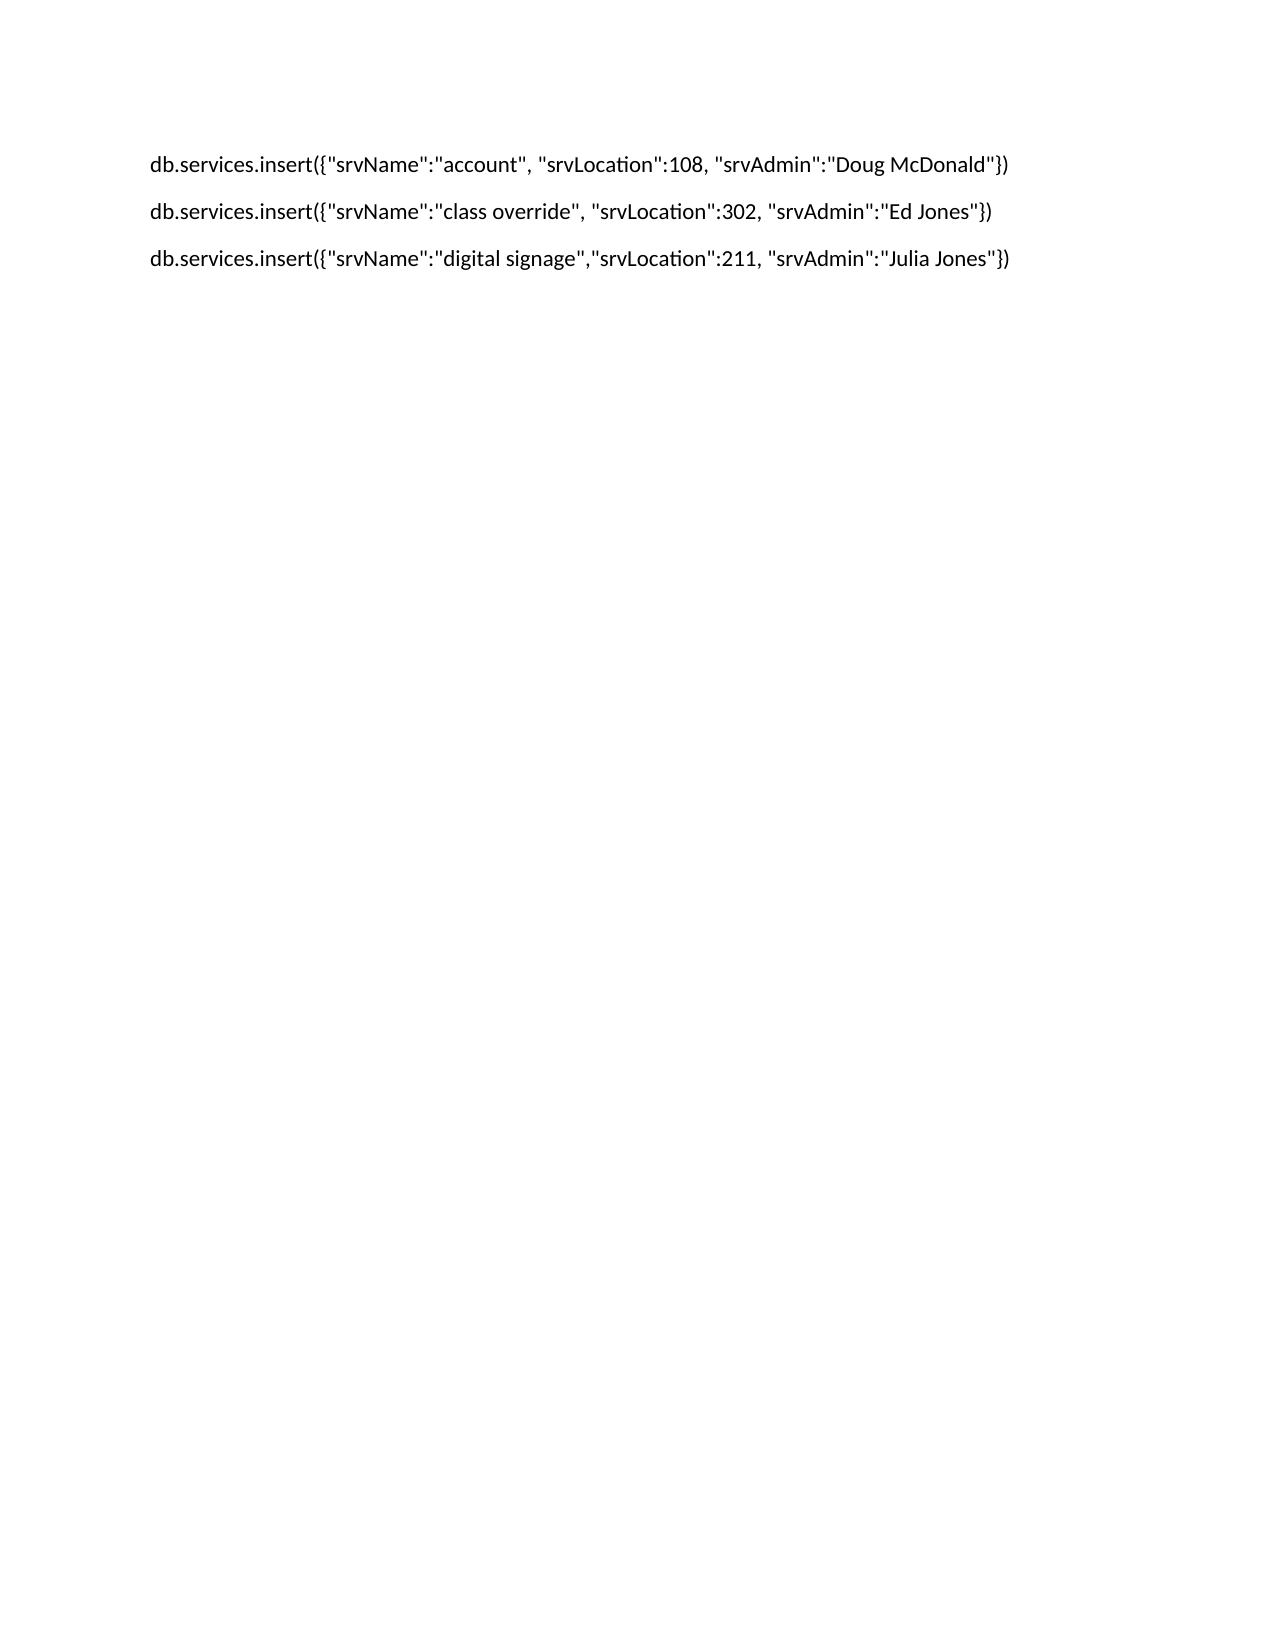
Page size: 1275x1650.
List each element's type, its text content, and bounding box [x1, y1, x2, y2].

text db.services.insert({"srvName":"digital signage","srvLocation":211, "srvAdmin":"Julia Jones"}) [150, 244, 1125, 272]
text db.services.insert({"srvName":"account", "srvLocation":108, "srvAdmin":"Doug McDonald"}) [150, 150, 1125, 178]
text db.services.insert({"srvName":"class override", "srvLocation":302, "srvAdmin":"Ed Jones"}) [150, 197, 1125, 225]
